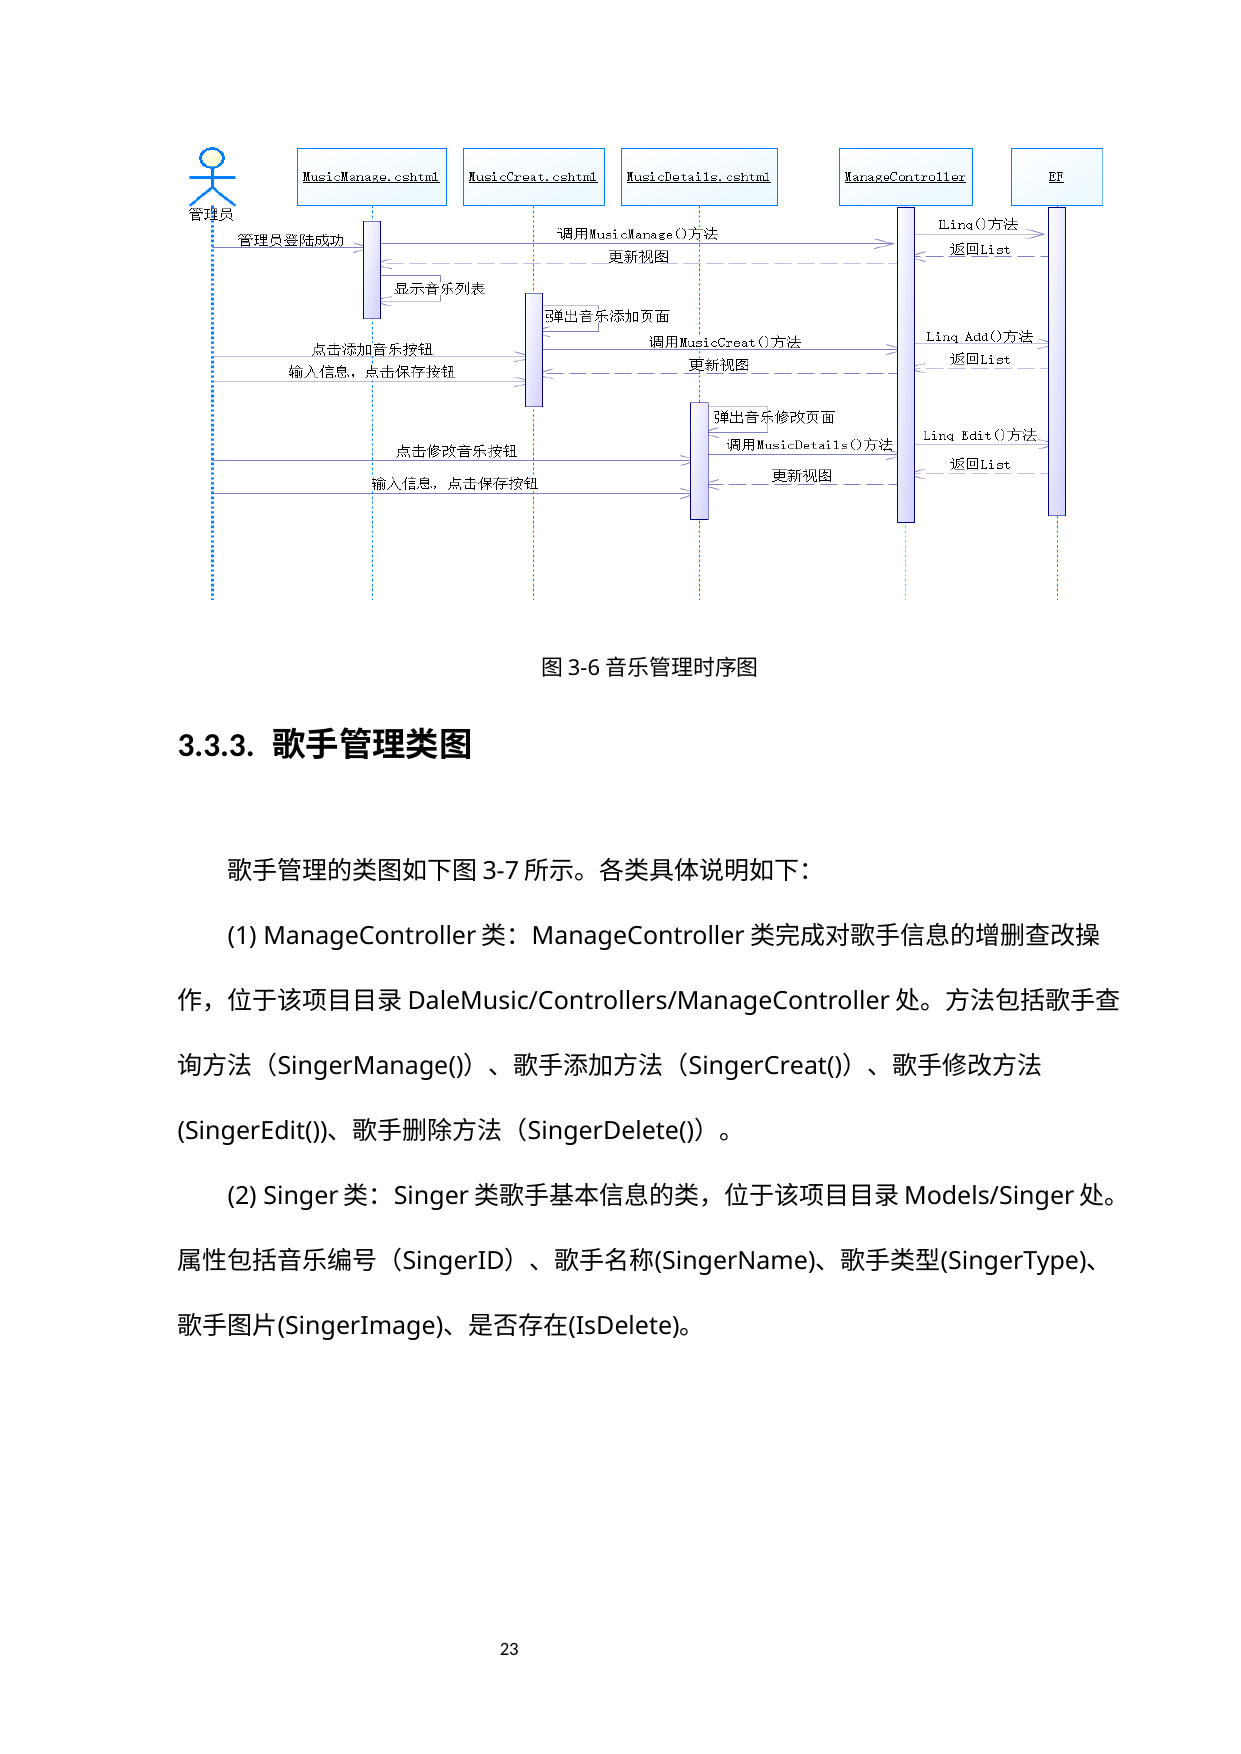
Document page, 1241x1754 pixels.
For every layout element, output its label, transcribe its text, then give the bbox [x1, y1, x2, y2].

picture [177, 129, 1122, 600]
subtitle 歌手管理类图 [177, 709, 1122, 774]
text 歌手管理的类图如下图3-7所示。各类具体说明如下： [177, 836, 1122, 901]
text 图 3-6 音乐管理时序图 [177, 649, 1122, 682]
text (2) Singer类：Singer类歌手基本信息的类，位于该项目目录Models/Singer处。属性包括音乐编号（SingerID）、歌手名称(SingerName)、歌手类型(SingerType)、歌手图片(SingerImage)、是否存在(IsDelete)。 [177, 1161, 1122, 1356]
text (1) ManageController类：ManageController类完成对歌手信息的增删查改操作，位于该项目目录DaleMusic/Controllers/ManageController处。方法包括歌手查询方法（SingerManage()）、歌手添加方法（SingerCreat()）、歌手修改方法(SingerEdit())、歌手删除方法（SingerDelete()）。 [177, 901, 1122, 1161]
